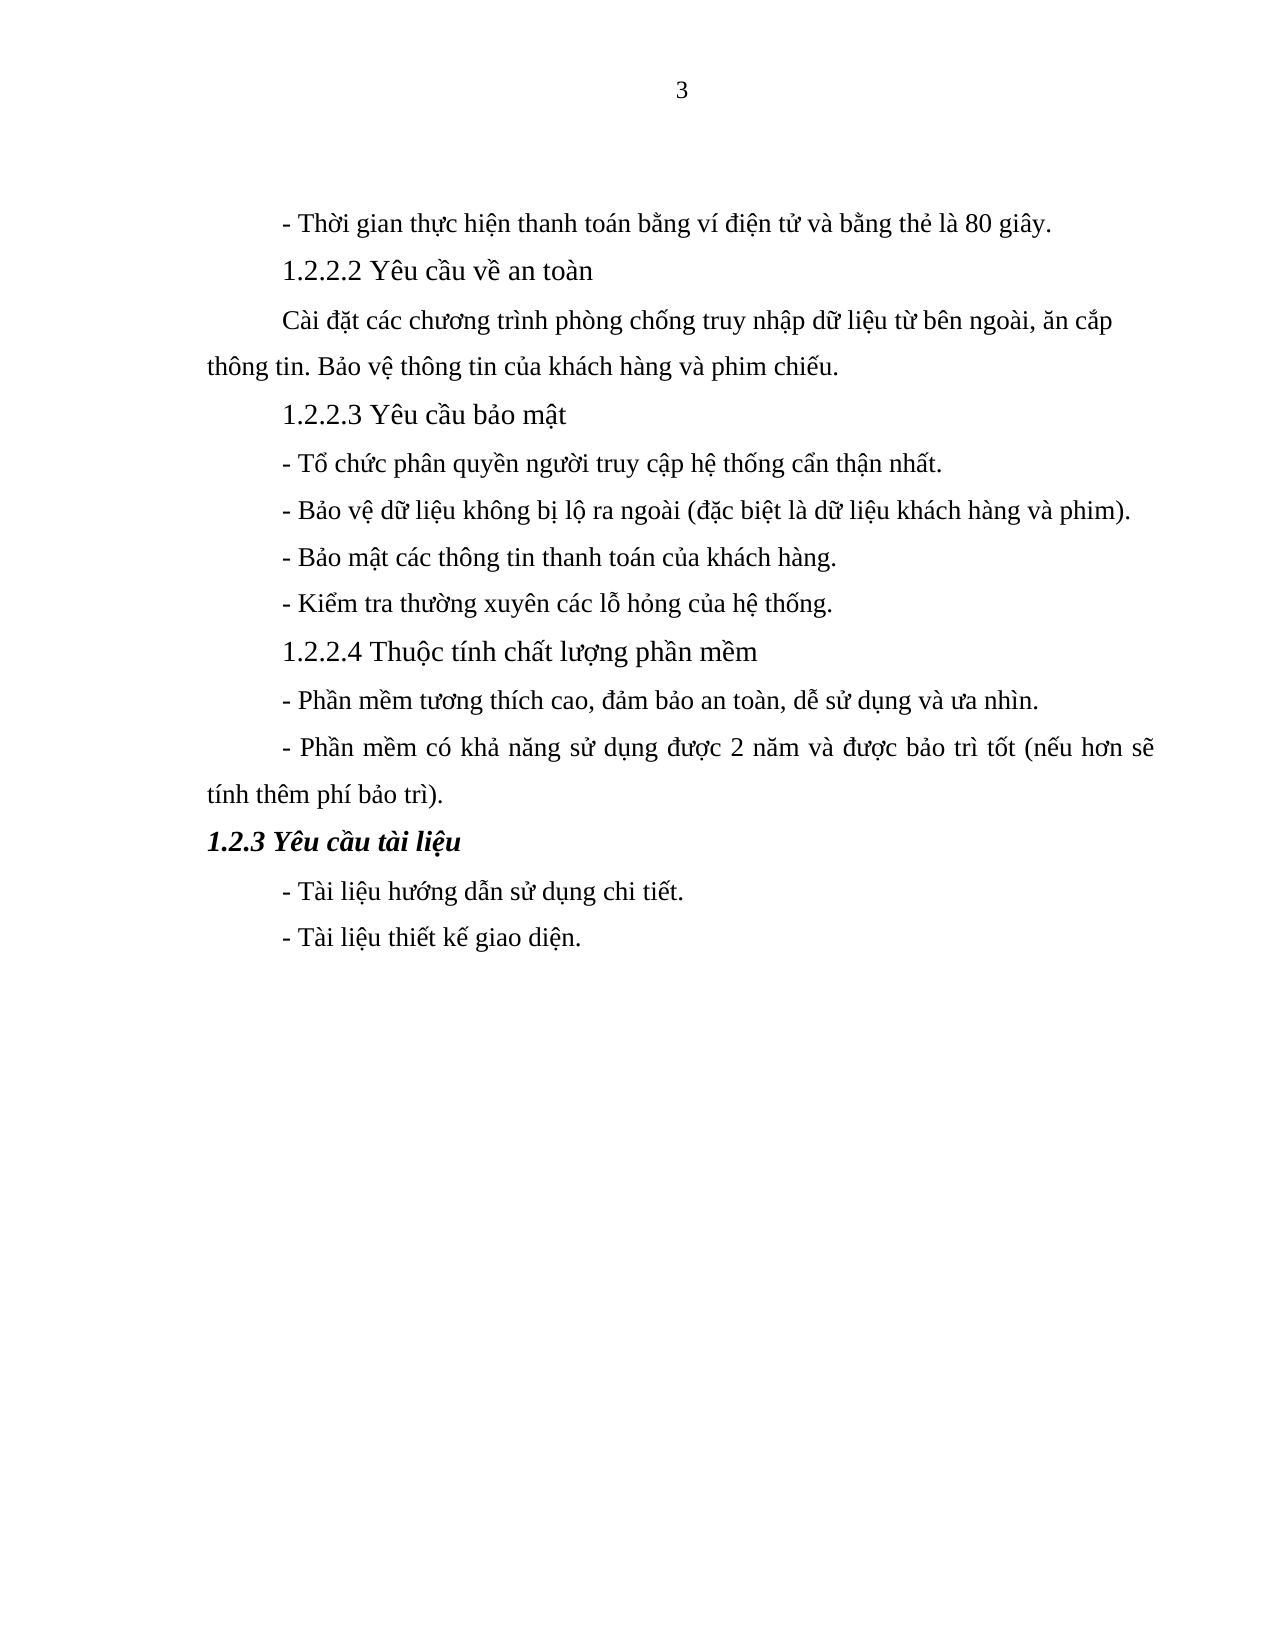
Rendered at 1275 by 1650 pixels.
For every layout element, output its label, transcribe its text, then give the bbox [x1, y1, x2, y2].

text 1.2.2.4 Thuộc tính chất lượng phần mềm [207, 634, 1157, 668]
text - Tài liệu hướng dẫn sử dụng chi tiết. [207, 875, 1157, 906]
text 1.2.3 Yêu cầu tài liệu [207, 824, 1157, 858]
text - Tài liệu thiết kế giao diện. [207, 921, 1157, 952]
text - Thời gian thực hiện thanh toán bằng ví điện tử và bằng thẻ là 80 giây. [282, 207, 1157, 238]
text - Bảo mật các thông tin thanh toán của khách hàng. [282, 541, 1157, 572]
text 1.2.2.2 Yêu cầu về an toàn [207, 253, 1157, 287]
text - Bảo vệ dữ liệu không bị lộ ra ngoài (đặc biệt là dữ liệu khách hàng và phim). [282, 494, 1157, 525]
text Cài đặt các chương trình phòng chống truy nhập dữ liệu từ bên ngoài, ăn cắp thông tin. Bảo vệ thông tin của khách hàng và phim chiếu. [207, 304, 1157, 382]
text - Phần mềm có khả năng sử dụng được 2 năm và được bảo trì tốt (nếu hơn sẽ tính thêm phí bảo trì). [207, 731, 1157, 809]
text - Tổ chức phân quyền người truy cập hệ thống cẩn thận nhất. [282, 447, 1157, 478]
text 1.2.2.3 Yêu cầu bảo mật [207, 397, 1157, 431]
text - Kiểm tra thường xuyên các lỗ hỏng của hệ thống. [282, 587, 1157, 618]
text - Phần mềm tương thích cao, đảm bảo an toàn, dễ sử dụng và ưa nhìn. [207, 684, 1157, 716]
